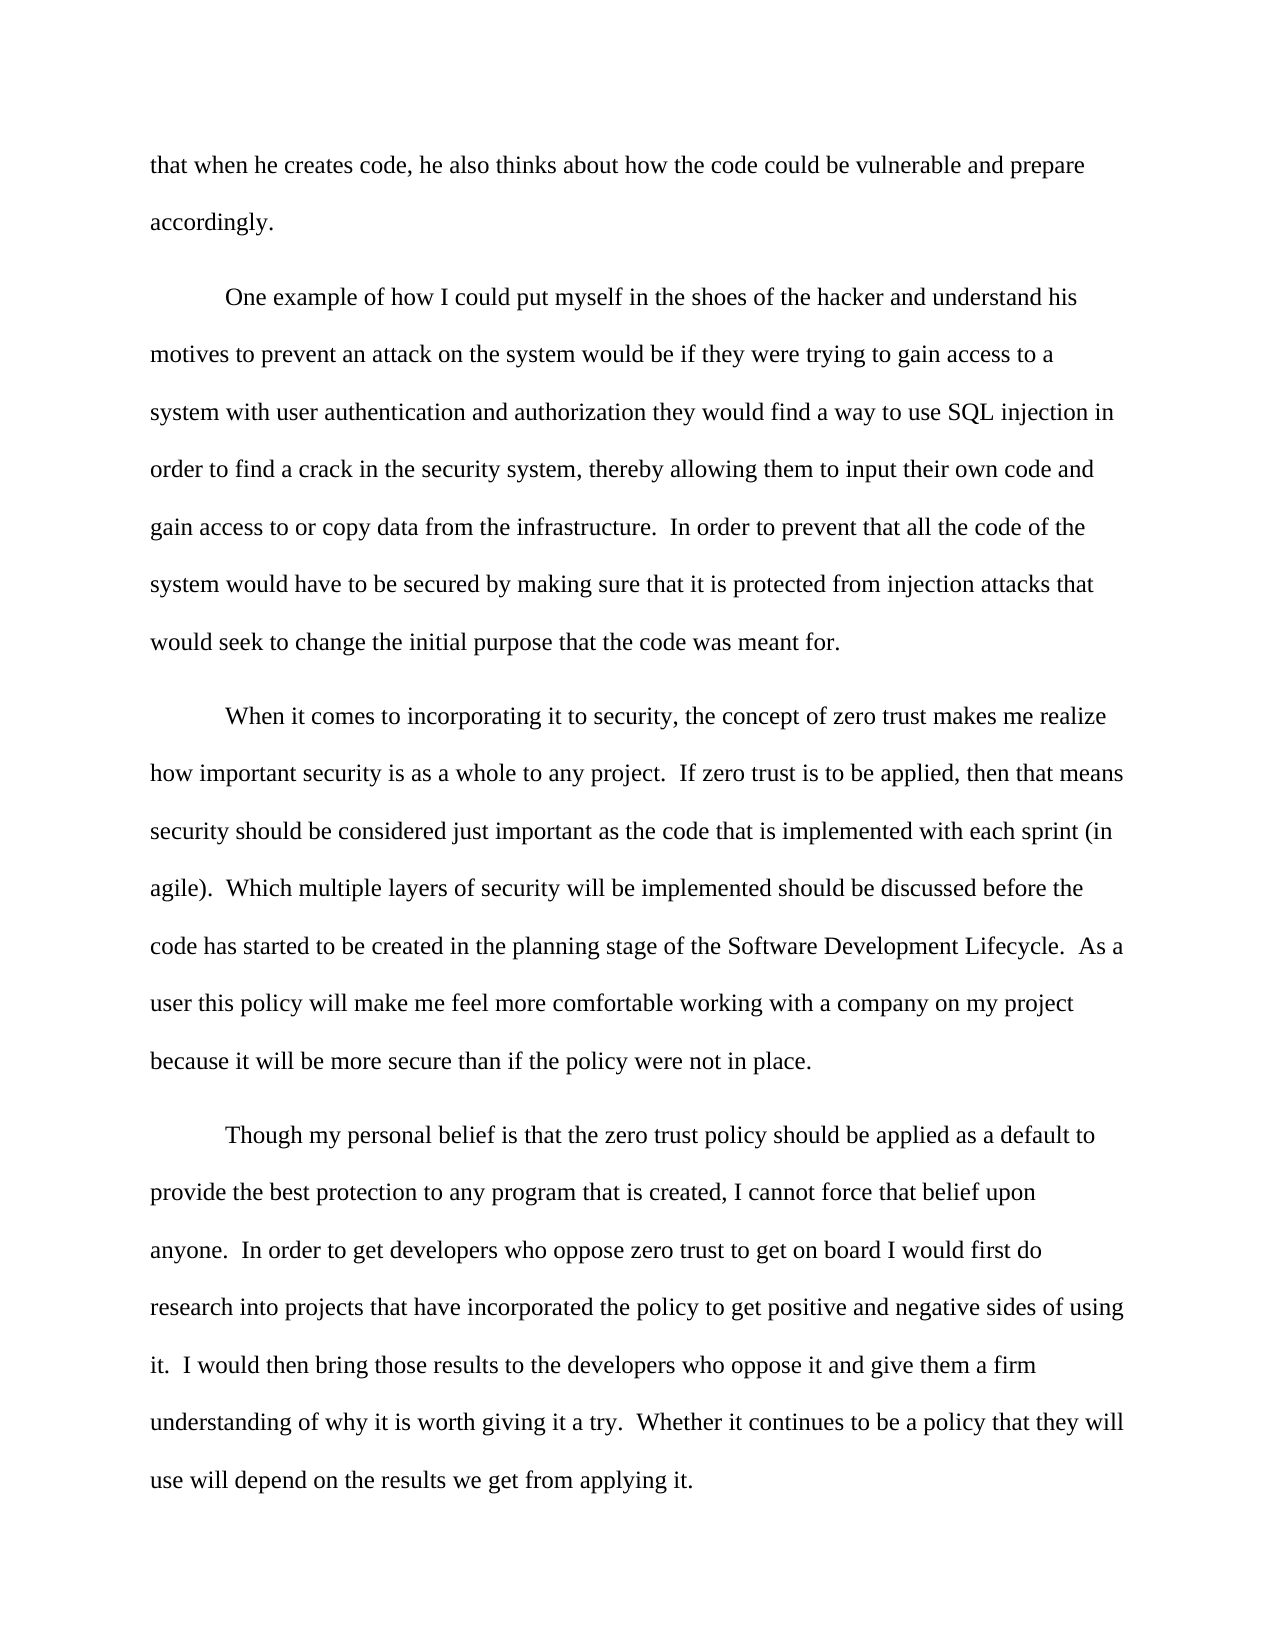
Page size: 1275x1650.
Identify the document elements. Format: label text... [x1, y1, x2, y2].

text Though my personal belief is that the zero trust policy should be applied as a default to provide the best protection to any program that is created, I cannot force that belief upon anyone. In order to get developers who oppose zero trust to get on board I would first do research into projects that have incorporated the policy to get positive and negative sides of using it. I would then bring those results to the developers who oppose it and give them a firm understanding of why it is worth giving it a try. Whether it continues to be a policy that they will use will depend on the results we get from applying it. [150, 1120, 1125, 1494]
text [150, 150, 1125, 236]
text When it comes to incorporating it to security, the concept of zero trust makes me realize how important security is as a whole to any project. If zero trust is to be applied, then that means security should be considered just important as the code that is implemented with each sprint (in agile). Which multiple layers of security will be implemented should be discussed before the code has started to be created in the planning stage of the Software Development Lifecycle. As a user this policy will make me feel more comfortable working with a company on my project because it will be more secure than if the policy were not in place. [150, 701, 1125, 1074]
text One example of how I could put myself in the shoes of the hacker and understand his motives to prevent an attack on the system would be if they were trying to gain access to a system with user authentication and authorization they would find a way to use SQL injection in order to find a crack in the security system, thereby allowing them to input their own code and gain access to or copy data from the infrastructure. In order to prevent that all the code of the system would have to be secured by making sure that it is protected from injection attacks that would seek to change the initial purpose that the code was meant for. [150, 282, 1125, 655]
